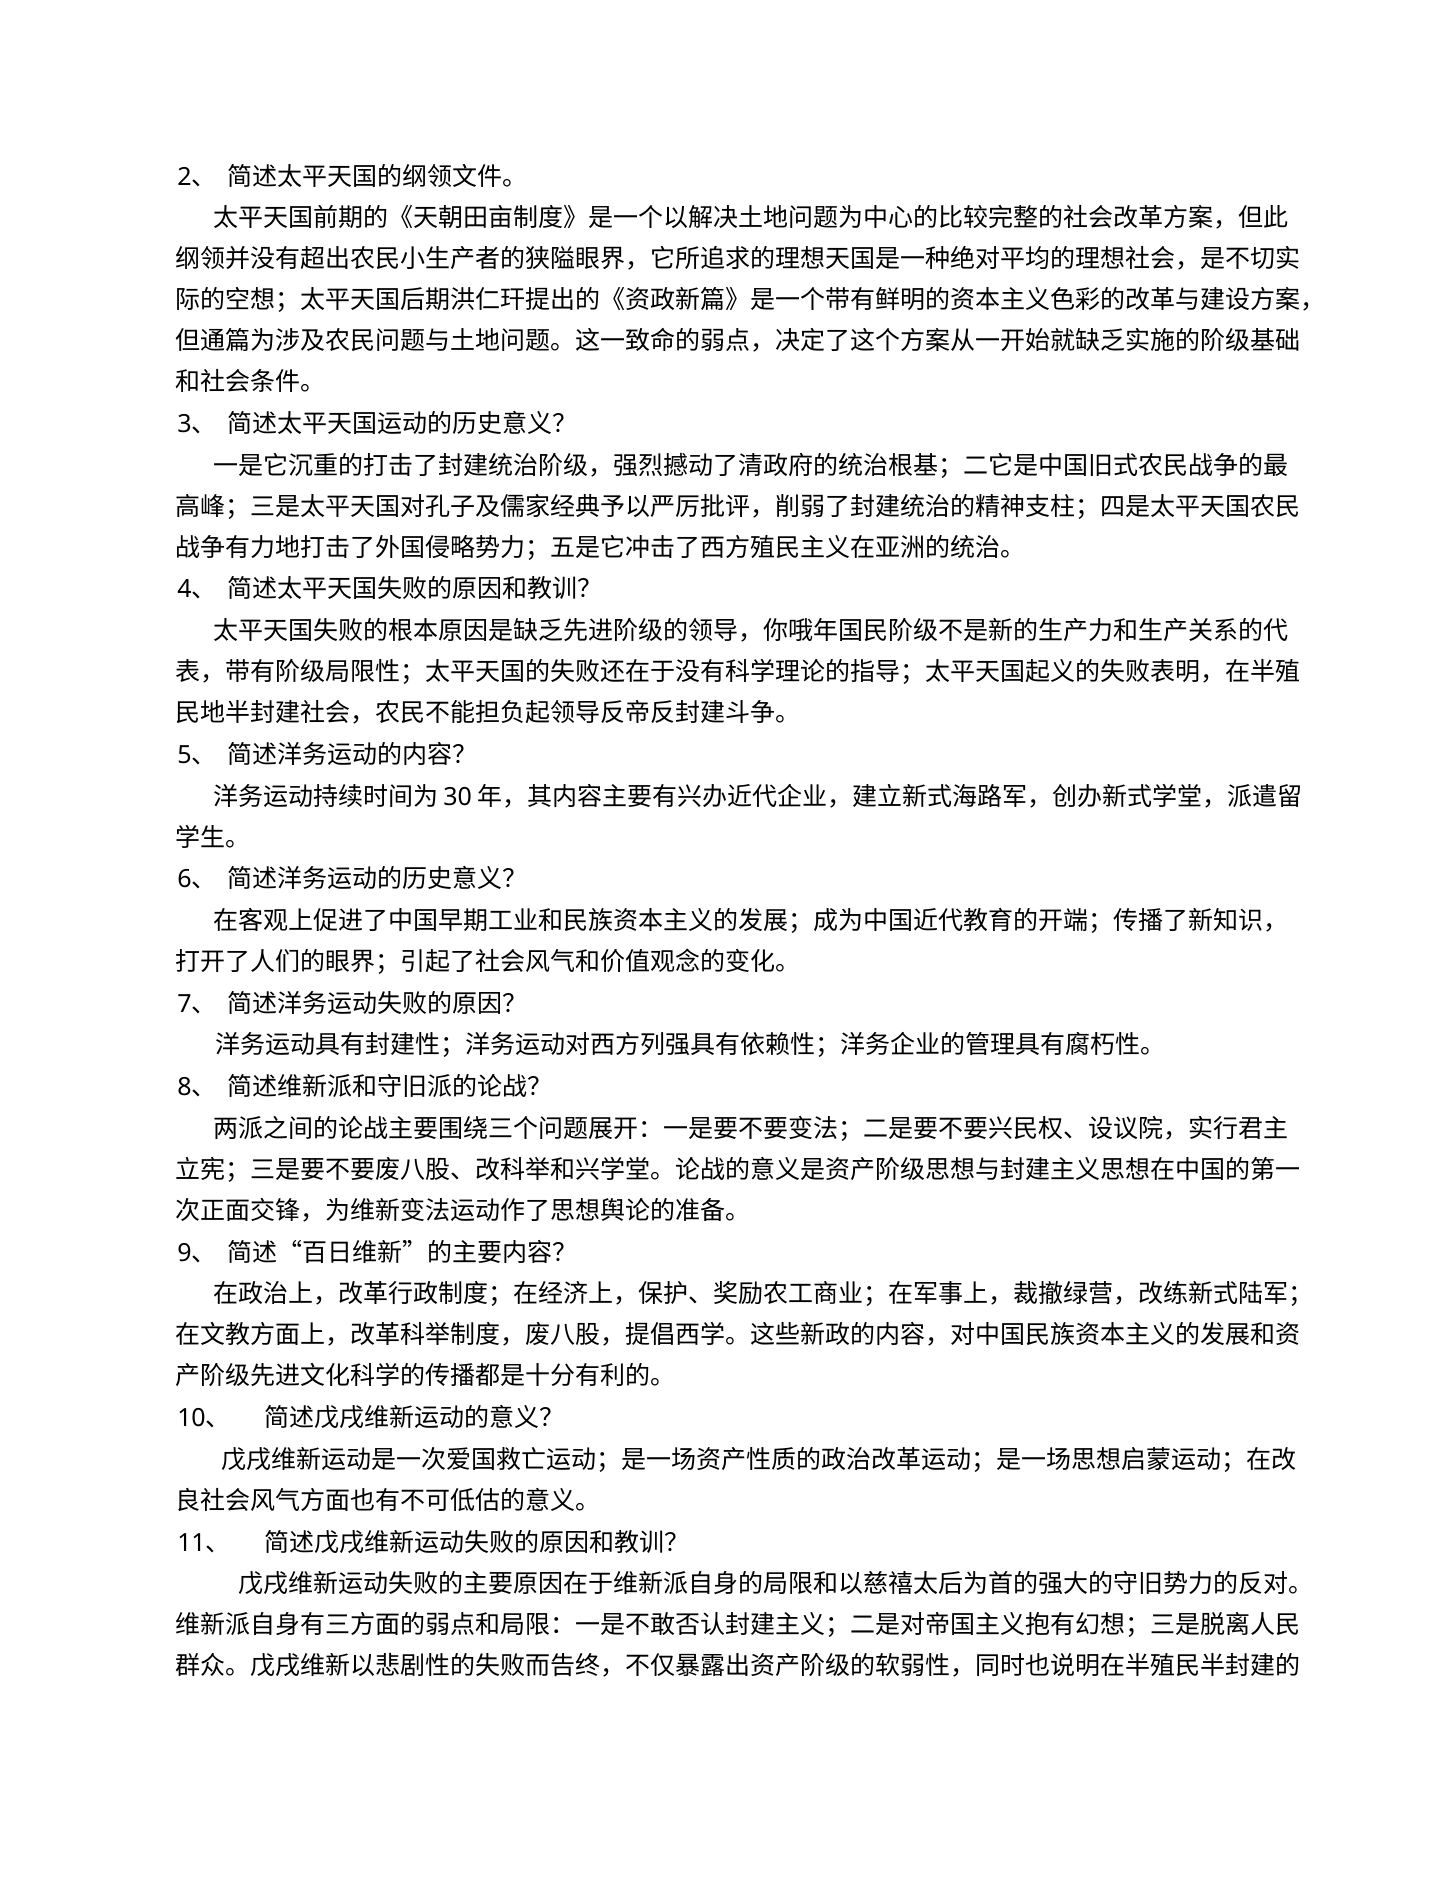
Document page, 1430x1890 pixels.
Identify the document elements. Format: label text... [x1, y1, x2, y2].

list 简述戊戌维新运动的意义？ [177, 1398, 1312, 1434]
list 简述戊戌维新运动失败的原因和教训？ [177, 1522, 1312, 1558]
text 在客观上促进了中国早期工业和民族资本主义的发展；成为中国近代教育的开端；传播了新知识，打开了人们的眼界；引起了社会风气和价值观念的变化。 [176, 901, 1312, 978]
list 简述洋务运动失败的原因？ [177, 983, 1312, 1019]
text 一是它沉重的打击了封建统治阶级，强烈撼动了清政府的统治根基；二它是中国旧式农民战争的最高峰；三是太平天国对孔子及儒家经典予以严厉批评，削弱了封建统治的精神支柱；四是太平天国农民战争有力地打击了外国侵略势力；五是它冲击了西方殖民主义在亚洲的统治。 [176, 445, 1312, 563]
text 太平天国失败的根本原因是缺乏先进阶级的领导，你哦年国民阶级不是新的生产力和生产关系的代表，带有阶级局限性；太平天国的失败还在于没有科学理论的指导；太平天国起义的失败表明，在半殖民地半封建社会，农民不能担负起领导反帝反封建斗争。 [176, 611, 1312, 729]
text 太平天国前期的《天朝田亩制度》是一个以解决土地问题为中心的比较完整的社会改革方案，但此纲领并没有超出农民小生产者的狭隘眼界，它所追求的理想天国是一种绝对平均的理想社会，是不切实际的空想；太平天国后期洪仁玕提出的《资政新篇》是一个带有鲜明的资本主义色彩的改革与建设方案，但通篇为涉及农民问题与土地问题。这一致命的弱点，决定了这个方案从一开始就缺乏实施的阶级基础和社会条件。 [176, 198, 1312, 398]
text 洋务运动持续时间为30年，其内容主要有兴办近代企业，建立新式海路军，创办新式学堂，派遣留学生。 [176, 776, 1312, 853]
text 洋务运动具有封建性；洋务运动对西方列强具有依赖性；洋务企业的管理具有腐朽性。 [215, 1025, 1312, 1061]
text 在政治上，改革行政制度；在经济上，保护、奖励农工商业；在军事上，裁撤绿营，改练新式陆军；在文教方面上，改革科举制度，废八股，提倡西学。这些新政的内容，对中国民族资本主义的发展和资产阶级先进文化科学的传播都是十分有利的。 [176, 1274, 1312, 1392]
list 简述太平天国的纲领文件。 [177, 156, 1312, 192]
list 简述太平天国失败的原因和教训？ [177, 569, 1312, 605]
list 简述维新派和守旧派的论战？ [177, 1067, 1312, 1103]
list 简述洋务运动的内容？ [177, 734, 1312, 771]
list 简述“百日维新”的主要内容？ [177, 1232, 1312, 1268]
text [176, 1564, 1312, 1682]
list 简述洋务运动的历史意义？ [177, 859, 1312, 895]
text 两派之间的论战主要围绕三个问题展开：一是要不要变法；二是要不要兴民权、设议院，实行君主立宪；三是要不要废八股、改科举和兴学堂。论战的意义是资产阶级思想与封建主义思想在中国的第一次正面交锋，为维新变法运动作了思想舆论的准备。 [176, 1108, 1312, 1227]
list 简述太平天国运动的历史意义？ [177, 403, 1312, 440]
text 戊戌维新运动是一次爱国救亡运动；是一场资产性质的政治改革运动；是一场思想启蒙运动；在改良社会风气方面也有不可低估的意义。 [176, 1439, 1312, 1517]
